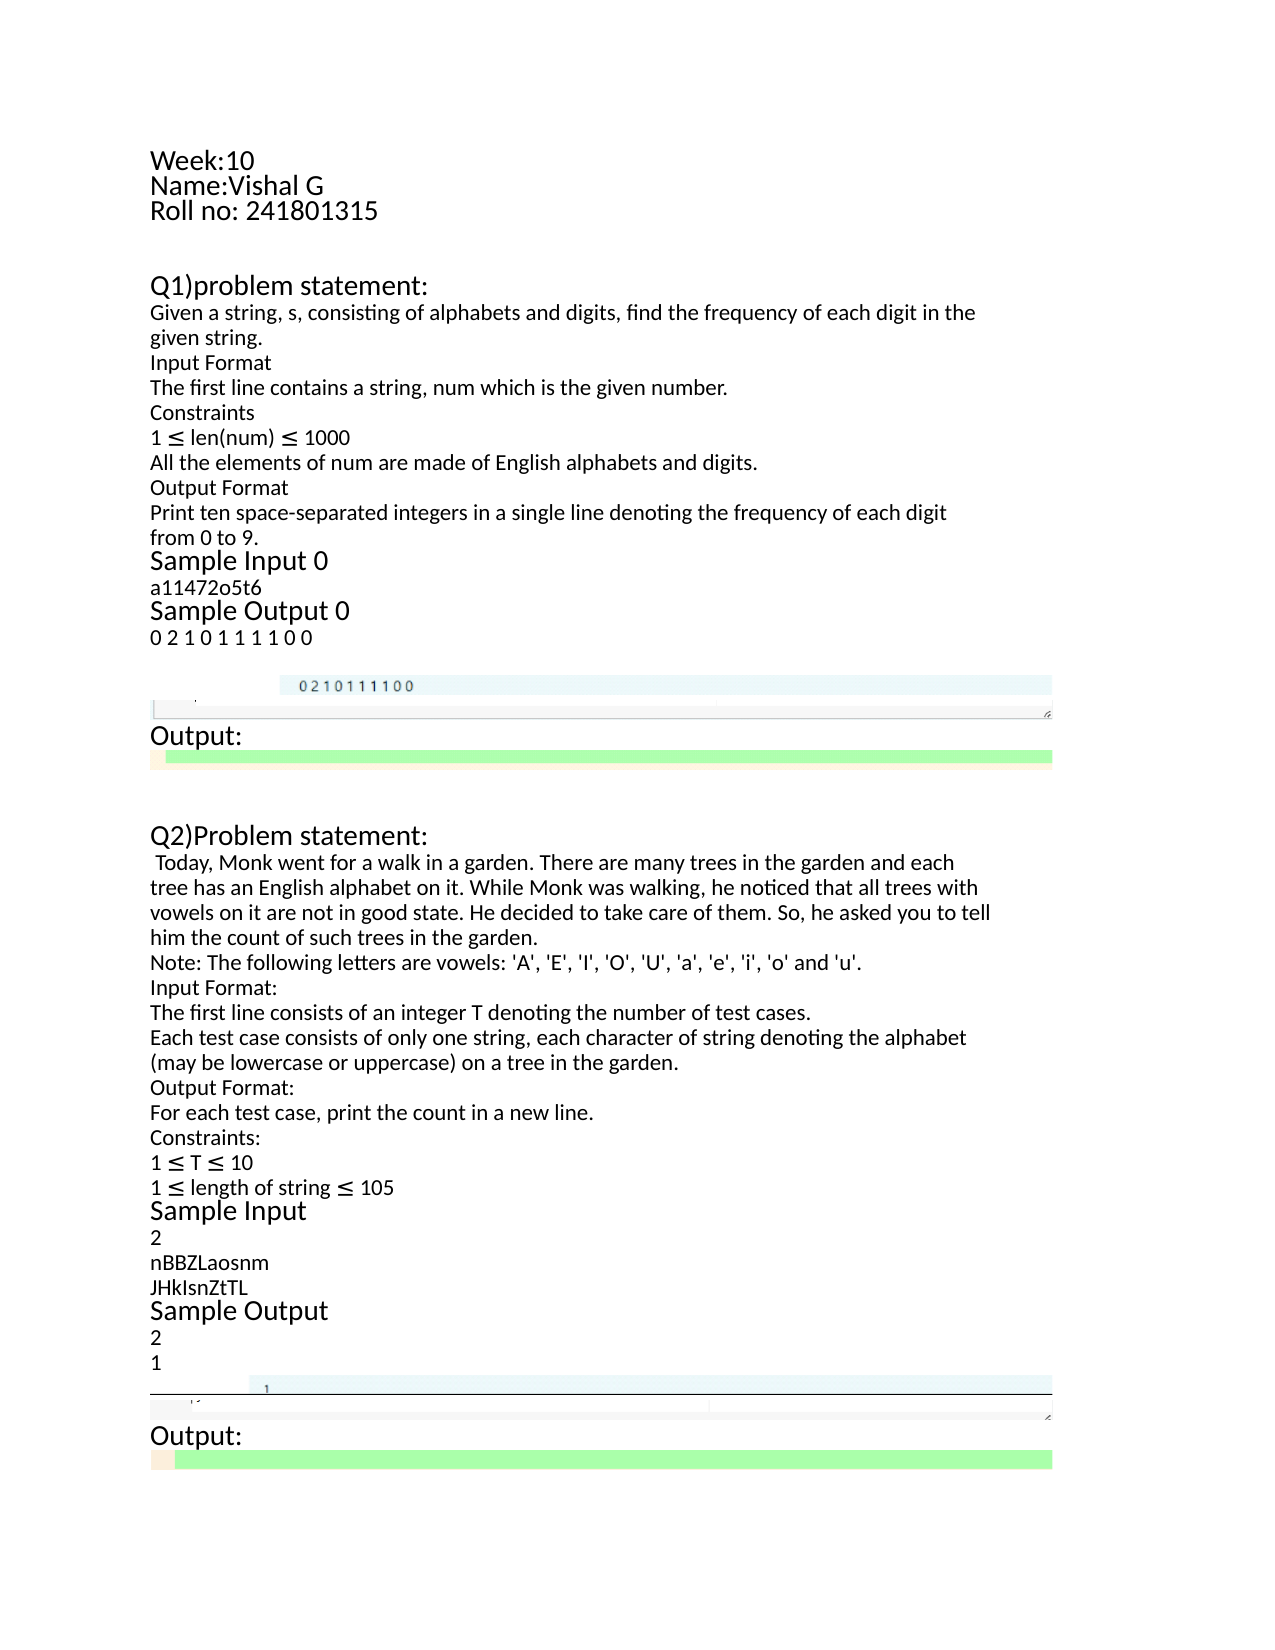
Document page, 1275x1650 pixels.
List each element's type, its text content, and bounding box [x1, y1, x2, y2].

text Output: [150, 725, 1125, 750]
text Q2)Problem statement: [150, 825, 1125, 850]
text JHkIsnZtTL [150, 1275, 1125, 1300]
text Output: [150, 1425, 1125, 1450]
text Today, Monk went for a walk in a garden. There are many trees in the garden and each [150, 850, 1125, 875]
text For each test case, print the count in a new line. [150, 1100, 1125, 1125]
text Input Format [150, 350, 1125, 375]
text nBBZLaosnm [150, 1250, 1125, 1275]
text Print ten space-separated integers in a single line denoting the frequency of each digit [150, 500, 1125, 525]
text tree has an English alphabet on it. While Monk was walking, he noticed that all trees with [150, 875, 1125, 900]
text Sample Output 0 [150, 600, 1125, 625]
text him the count of such trees in the garden. [150, 925, 1125, 950]
text vowels on it are not in good state. He decided to take care of them. So, he asked you to tell [150, 900, 1125, 925]
text Note: The following letters are vowels: 'A', 'E', 'I', 'O', 'U', 'a', 'e', 'i', 'o' and 'u'. [150, 950, 1125, 975]
text 1 ≤ length of string ≤ 105 [150, 1175, 1125, 1200]
text 1 ≤ T ≤ 10 [150, 1150, 1125, 1175]
text Constraints: [150, 1125, 1125, 1150]
text The first line contains a string, num which is the given number. [150, 375, 1125, 400]
text Input Format: [150, 975, 1125, 1000]
text Roll no: 241801315 [150, 200, 1125, 225]
text The first line consists of an integer T denoting the number of test cases. [150, 1000, 1125, 1025]
text 2 [150, 1225, 1125, 1250]
text a11472o5t6 [150, 575, 1125, 600]
text 2 [150, 1325, 1125, 1350]
text Week:10 [150, 150, 1125, 175]
text Sample Output [150, 1300, 1125, 1325]
text from 0 to 9. [150, 525, 1125, 550]
text 1 ≤ len(num) ≤ 1000 [150, 425, 1125, 450]
text All the elements of num are made of English alphabets and digits. [150, 450, 1125, 475]
text (may be lowercase or uppercase) on a tree in the garden. [150, 1050, 1125, 1075]
text Output Format [150, 475, 1125, 500]
text Name:Vishal G [150, 175, 1125, 200]
text 1 [150, 1350, 1125, 1375]
text Sample Input [150, 1200, 1125, 1225]
text given string. [150, 325, 1125, 350]
text Sample Input 0 [150, 550, 1125, 575]
text 0 2 1 0 1 1 1 1 0 0 [150, 625, 1125, 650]
text Constraints [150, 400, 1125, 425]
text Each test case consists of only one string, each character of string denoting the alphabet [150, 1025, 1125, 1050]
text Given a string, s, consisting of alphabets and digits, find the frequency of each digit in the [150, 300, 1125, 325]
text Q1)problem statement: [150, 275, 1125, 300]
text Output Format: [150, 1075, 1125, 1100]
